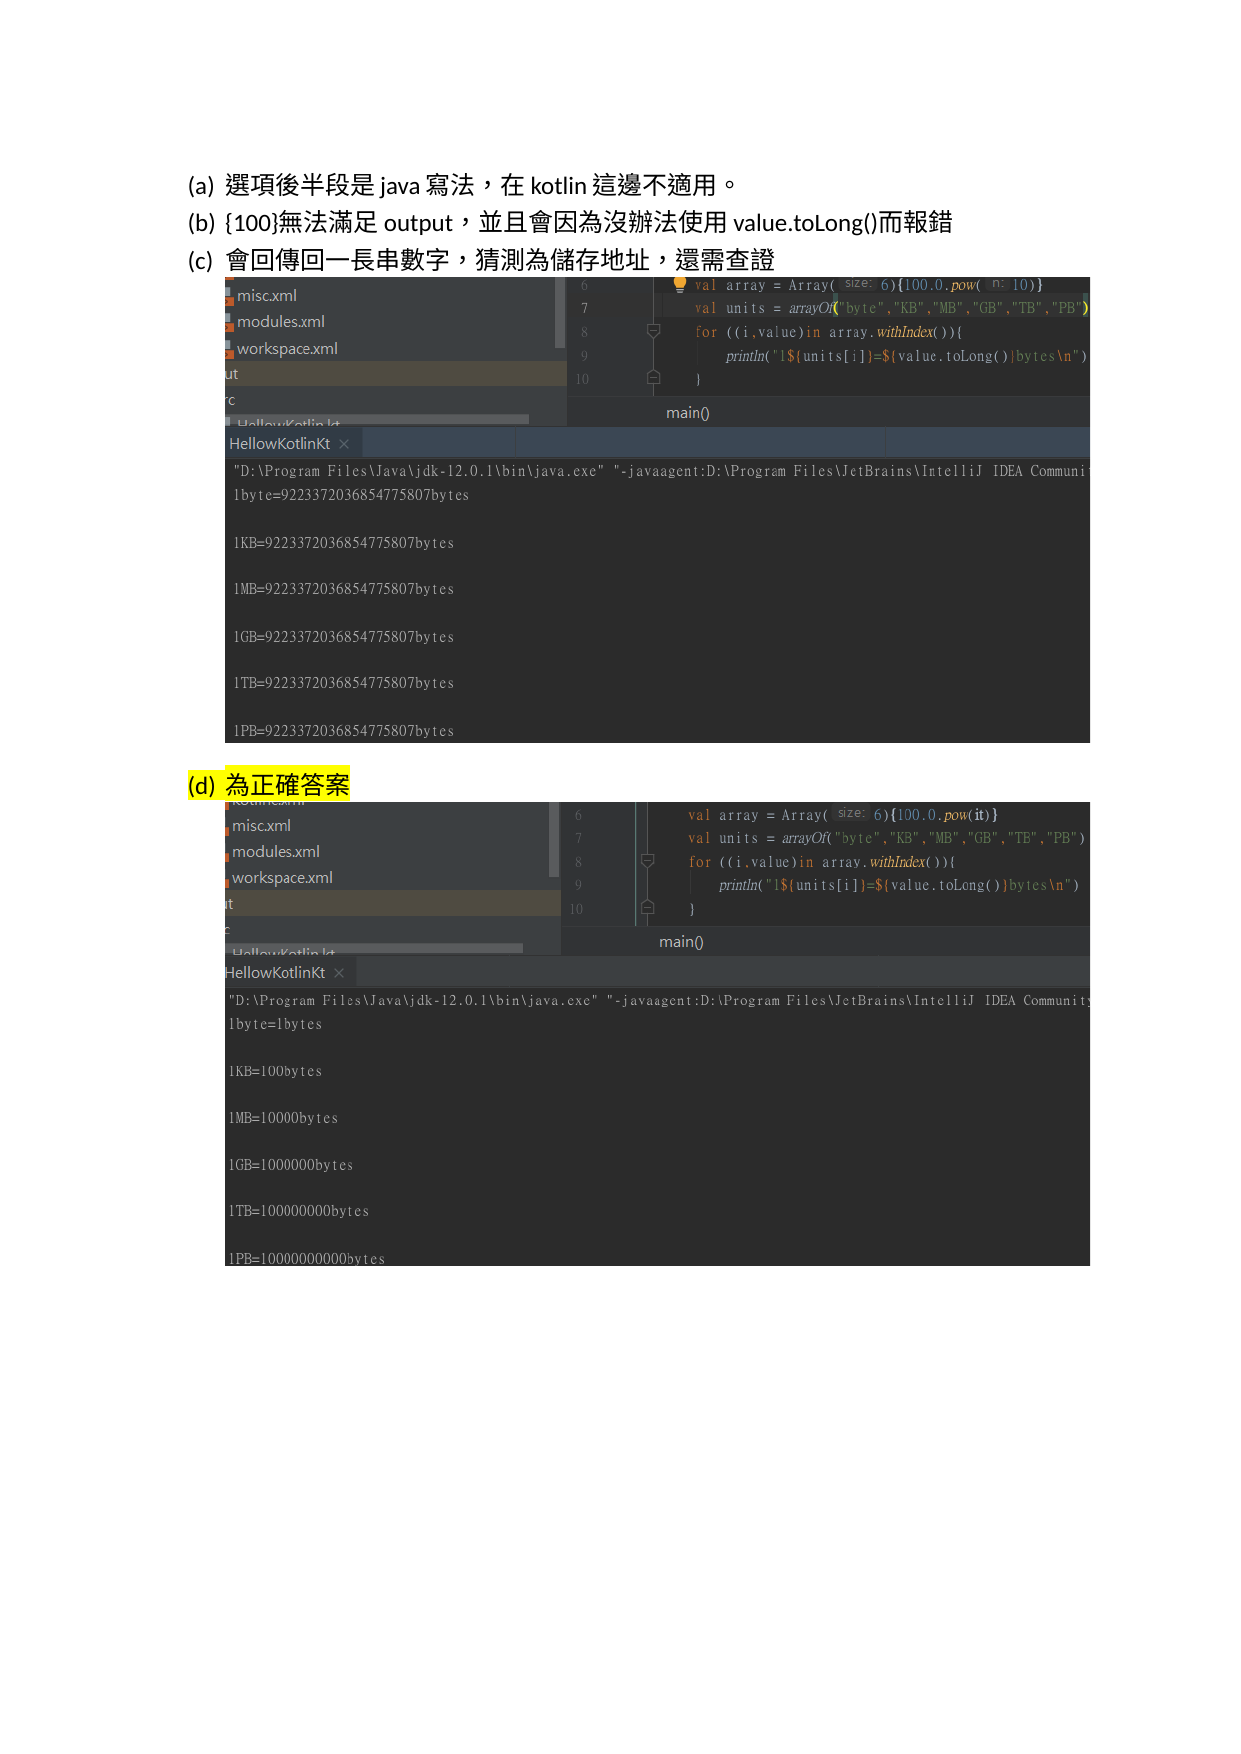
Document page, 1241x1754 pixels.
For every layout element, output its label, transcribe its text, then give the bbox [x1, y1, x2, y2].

list 會回傳回一長串數字，猜測為儲存地址，還需查證 [187, 239, 1053, 277]
list 選項後半段是java寫法，在kotlin這邊不適用。 [187, 164, 1053, 202]
list 為正確答案 [187, 764, 1053, 802]
list {100}無法滿足output，並且會因為沒辦法使用value.toLong()而報錯 [187, 202, 1053, 239]
picture [225, 802, 1091, 1266]
picture [225, 277, 1091, 743]
